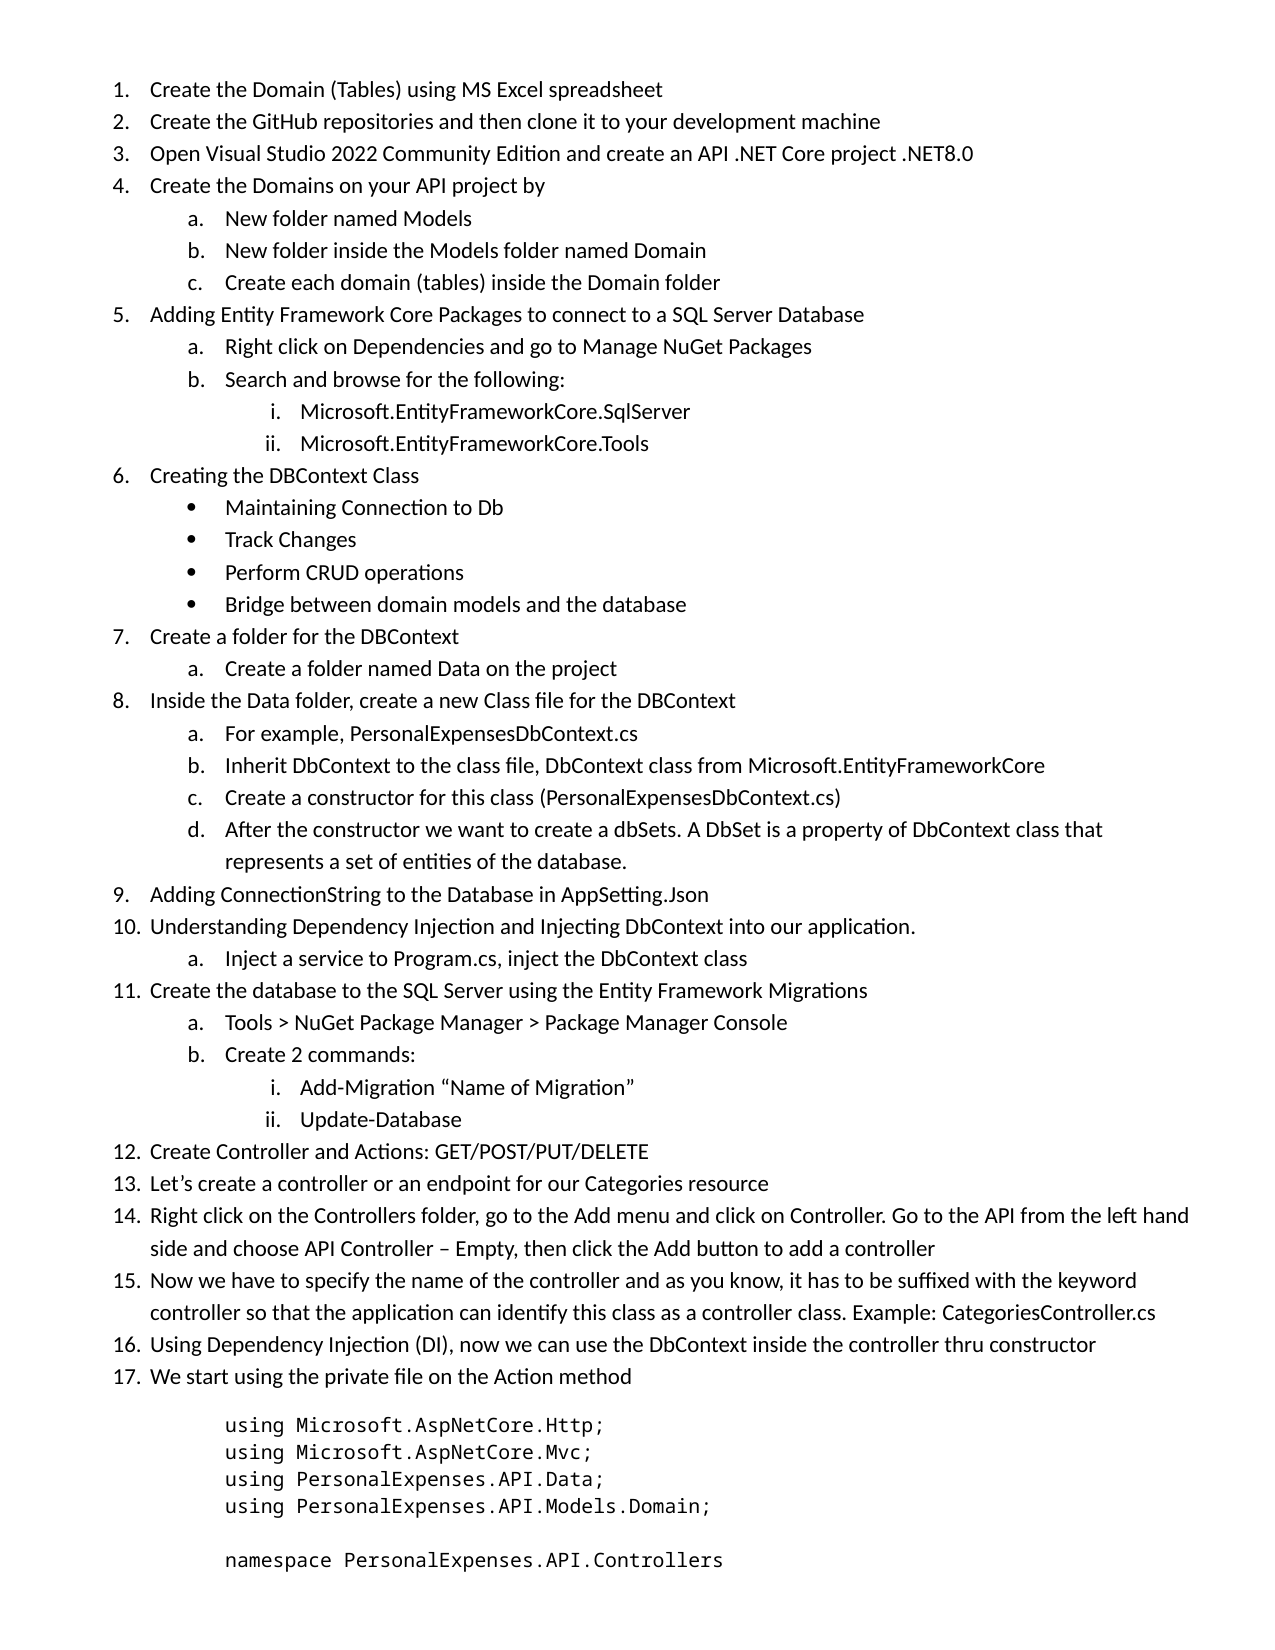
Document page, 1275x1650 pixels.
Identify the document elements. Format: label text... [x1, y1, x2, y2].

list Search and browse for the following: [187, 365, 1200, 393]
list Inherit DbContext to the class file, DbContext class from Microsoft.EntityFrameworkCore [187, 751, 1200, 779]
list Create the Domain (Tables) using MS Excel spreadsheet [112, 75, 1200, 103]
list Now we have to specify the name of the controller and as you know, it has to be suffixed with the keyword controller so that the application can identify this class as a controller class. Example: CategoriesController.cs [112, 1266, 1200, 1326]
list Create the Domains on your API project by [112, 172, 1200, 199]
list Tools > NuGet Package Manager > Package Manager Console [187, 1008, 1200, 1036]
list New folder named Models [187, 204, 1200, 232]
list New folder inside the Models folder named Domain [187, 236, 1200, 264]
list Microsoft.EntityFrameworkCore.Tools [281, 429, 1200, 457]
text using Microsoft.AspNetCore.Mvc; [225, 1438, 1200, 1465]
list After the constructor we want to create a dbSets. A DbSet is a property of DbContext class that represents a set of entities of the database. [187, 815, 1200, 876]
list Inside the Data folder, create a new Class file for the DBContext [112, 687, 1200, 714]
list Understanding Dependency Injection and Injecting DbContext into our application. [112, 912, 1200, 940]
list Create 2 commands: [187, 1041, 1200, 1069]
list Creating the DBContext Class [112, 461, 1200, 489]
text using PersonalExpenses.API.Data; [225, 1465, 1200, 1492]
list Bridge between domain models and the database [187, 590, 1200, 618]
list Create a constructor for this class (PersonalExpensesDbContext.cs) [187, 783, 1200, 811]
list Perform CRUD operations [187, 558, 1200, 586]
list Using Dependency Injection (DI), now we can use the DbContext inside the controller thru constructor [112, 1330, 1200, 1358]
list Maintaining Connection to Db [187, 493, 1200, 521]
list Create the GitHub repositories and then clone it to your development machine [112, 107, 1200, 135]
list Open Visual Studio 2022 Community Edition and create an API .NET Core project .NET8.0 [112, 139, 1200, 167]
list We start using the private file on the Action method [112, 1362, 1200, 1391]
list For example, PersonalExpensesDbContext.cs [187, 719, 1200, 747]
list Inject a service to Program.cs, inject the DbContext class [187, 944, 1200, 972]
text using PersonalExpenses.API.Models.Domain; [225, 1492, 1200, 1519]
list Track Changes [187, 526, 1200, 554]
list Microsoft.EntityFrameworkCore.SqlServer [281, 397, 1200, 425]
list Right click on Dependencies and go to Manage NuGet Packages [187, 332, 1200, 361]
list Let’s create a controller or an endpoint for our Categories resource [112, 1169, 1200, 1197]
list Right click on the Controllers folder, go to the Add menu and click on Controller. Go to the API from the left hand side and choose API Controller – Empty, then click the Add button to add a controller [112, 1202, 1200, 1262]
list Create a folder for the DBContext [112, 622, 1200, 650]
list Create a folder named Data on the project [187, 654, 1200, 682]
list Create Controller and Actions: GET/POST/PUT/DELETE [112, 1137, 1200, 1165]
text using Microsoft.AspNetCore.Http; [225, 1411, 1200, 1438]
text namespace PersonalExpenses.API.Controllers [225, 1546, 1200, 1573]
list Update-Database [281, 1105, 1200, 1133]
list Adding Entity Framework Core Packages to connect to a SQL Server Database [112, 300, 1200, 328]
list Create the database to the SQL Server using the Entity Framework Migrations [112, 976, 1200, 1004]
list Create each domain (tables) inside the Domain folder [187, 268, 1200, 296]
list Add-Migration “Name of Migration” [281, 1073, 1200, 1101]
list Adding ConnectionString to the Database in AppSetting.Json [112, 880, 1200, 908]
